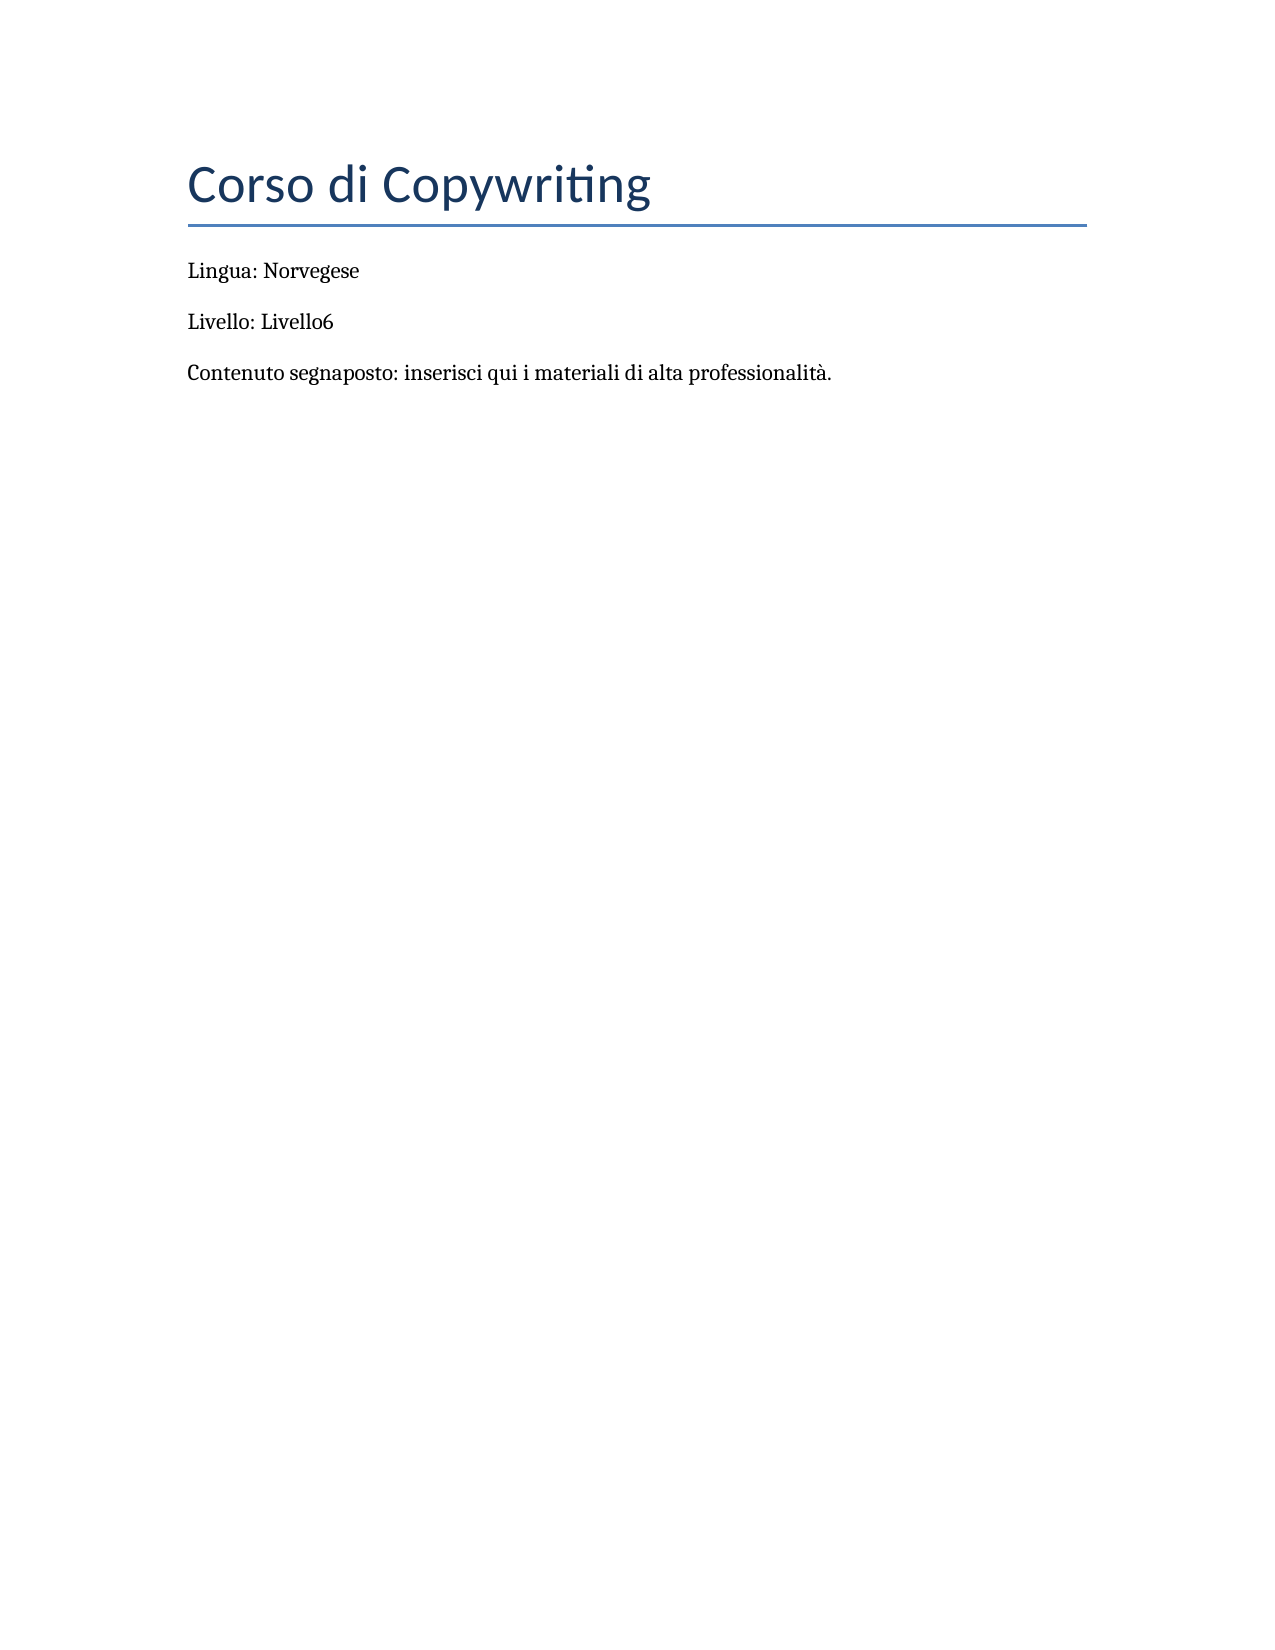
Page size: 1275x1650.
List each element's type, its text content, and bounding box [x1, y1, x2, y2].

text Lingua: Norvegese [187, 258, 1087, 284]
text Livello: Livello6 [187, 309, 1087, 335]
title Corso di Copywriting [187, 150, 1087, 227]
text Contenuto segnaposto: inserisci qui i materiali di alta professionalità. [187, 360, 1087, 386]
